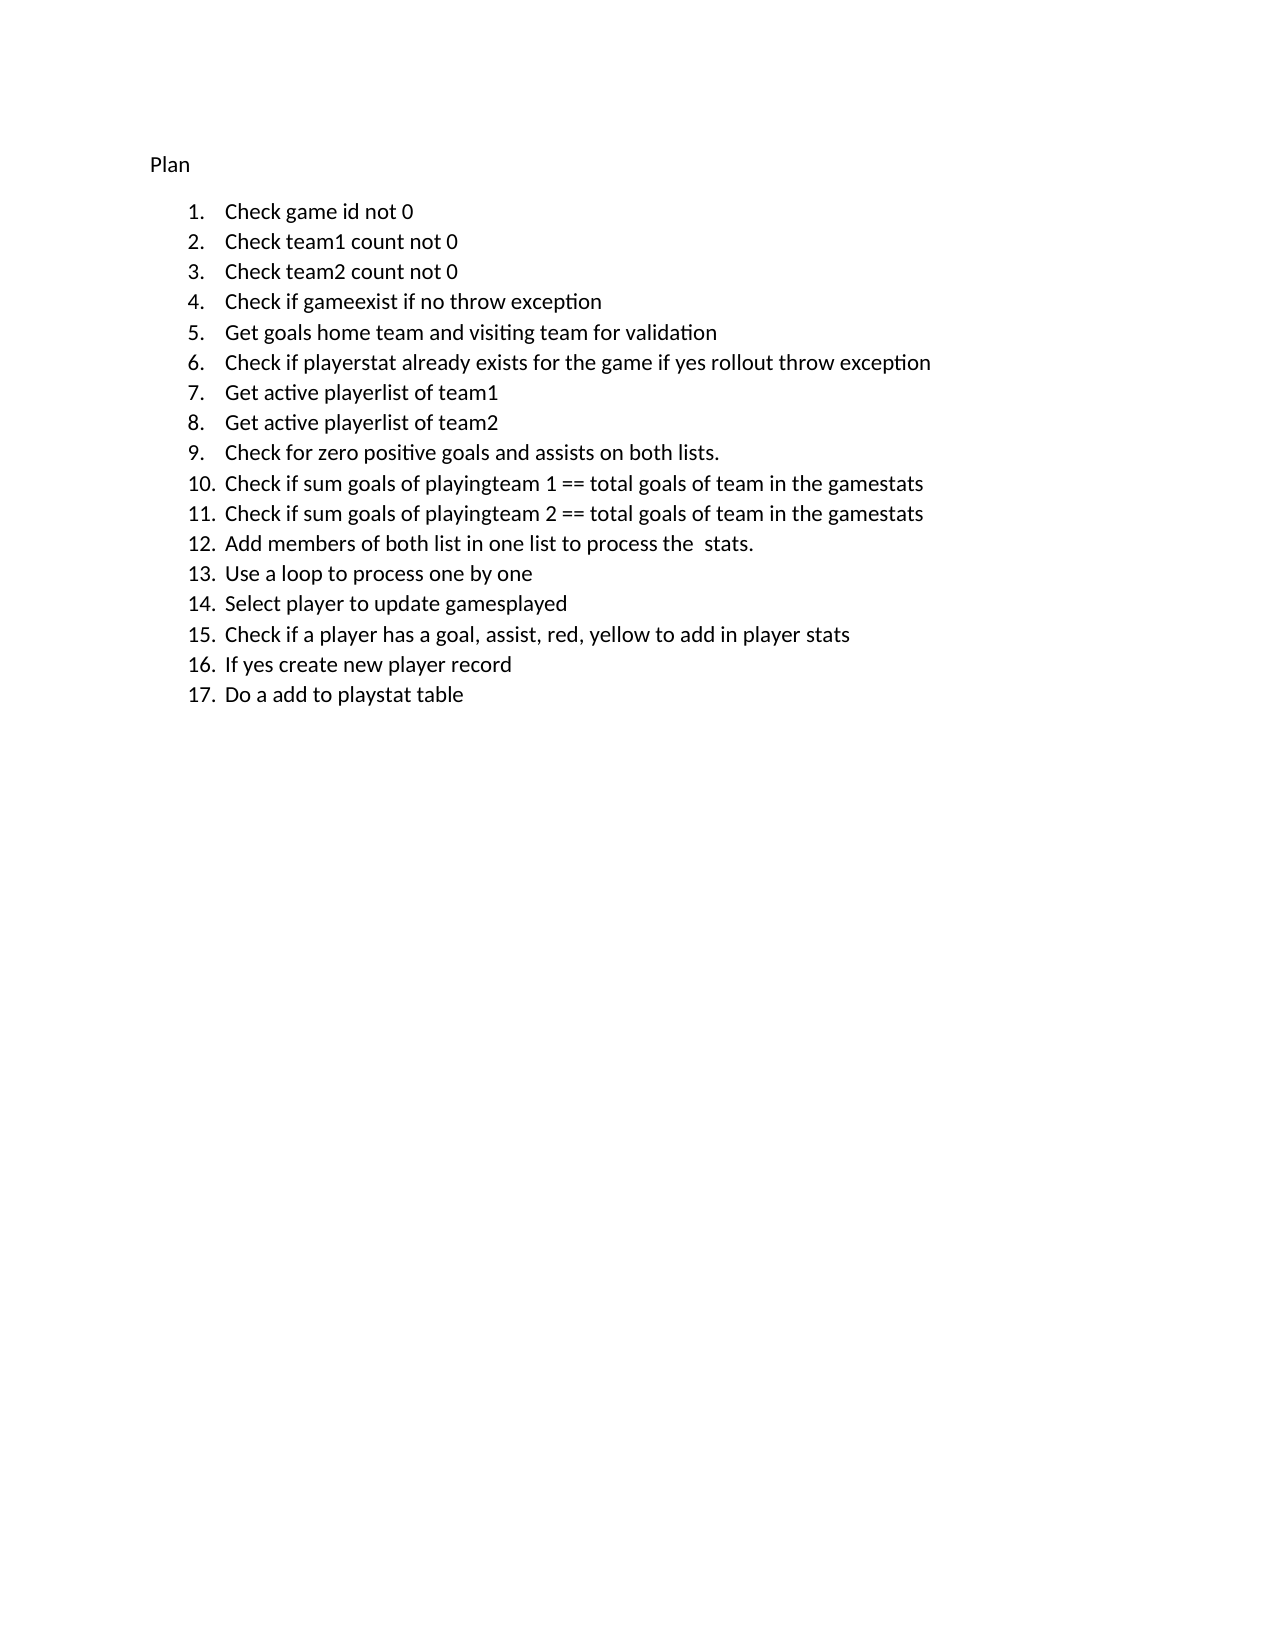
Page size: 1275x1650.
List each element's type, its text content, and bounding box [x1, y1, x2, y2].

list Add members of both list in one list to process the stats. [187, 529, 1125, 557]
list Check for zero positive goals and assists on both lists. [187, 438, 1125, 467]
list Use a loop to process one by one [187, 559, 1125, 587]
list Check team1 count not 0 [187, 227, 1125, 255]
text Plan [150, 150, 1125, 178]
list Check if playerstat already exists for the game if yes rollout throw exception [187, 348, 1125, 376]
list Check game id not 0 [187, 197, 1125, 225]
list If yes create new player record [187, 650, 1125, 678]
list Check team2 count not 0 [187, 257, 1125, 285]
list Check if a player has a goal, assist, red, yellow to add in player stats [187, 620, 1125, 648]
list Check if gameexist if no throw exception [187, 287, 1125, 316]
list Select player to update gamesplayed [187, 589, 1125, 618]
list Get active playerlist of team2 [187, 408, 1125, 436]
list Do a add to playstat table [187, 680, 1125, 708]
list Check if sum goals of playingteam 1 == total goals of team in the gamestats [187, 469, 1125, 497]
list Get goals home team and visiting team for validation [187, 318, 1125, 346]
list Get active playerlist of team1 [187, 378, 1125, 406]
list Check if sum goals of playingteam 2 == total goals of team in the gamestats [187, 499, 1125, 527]
